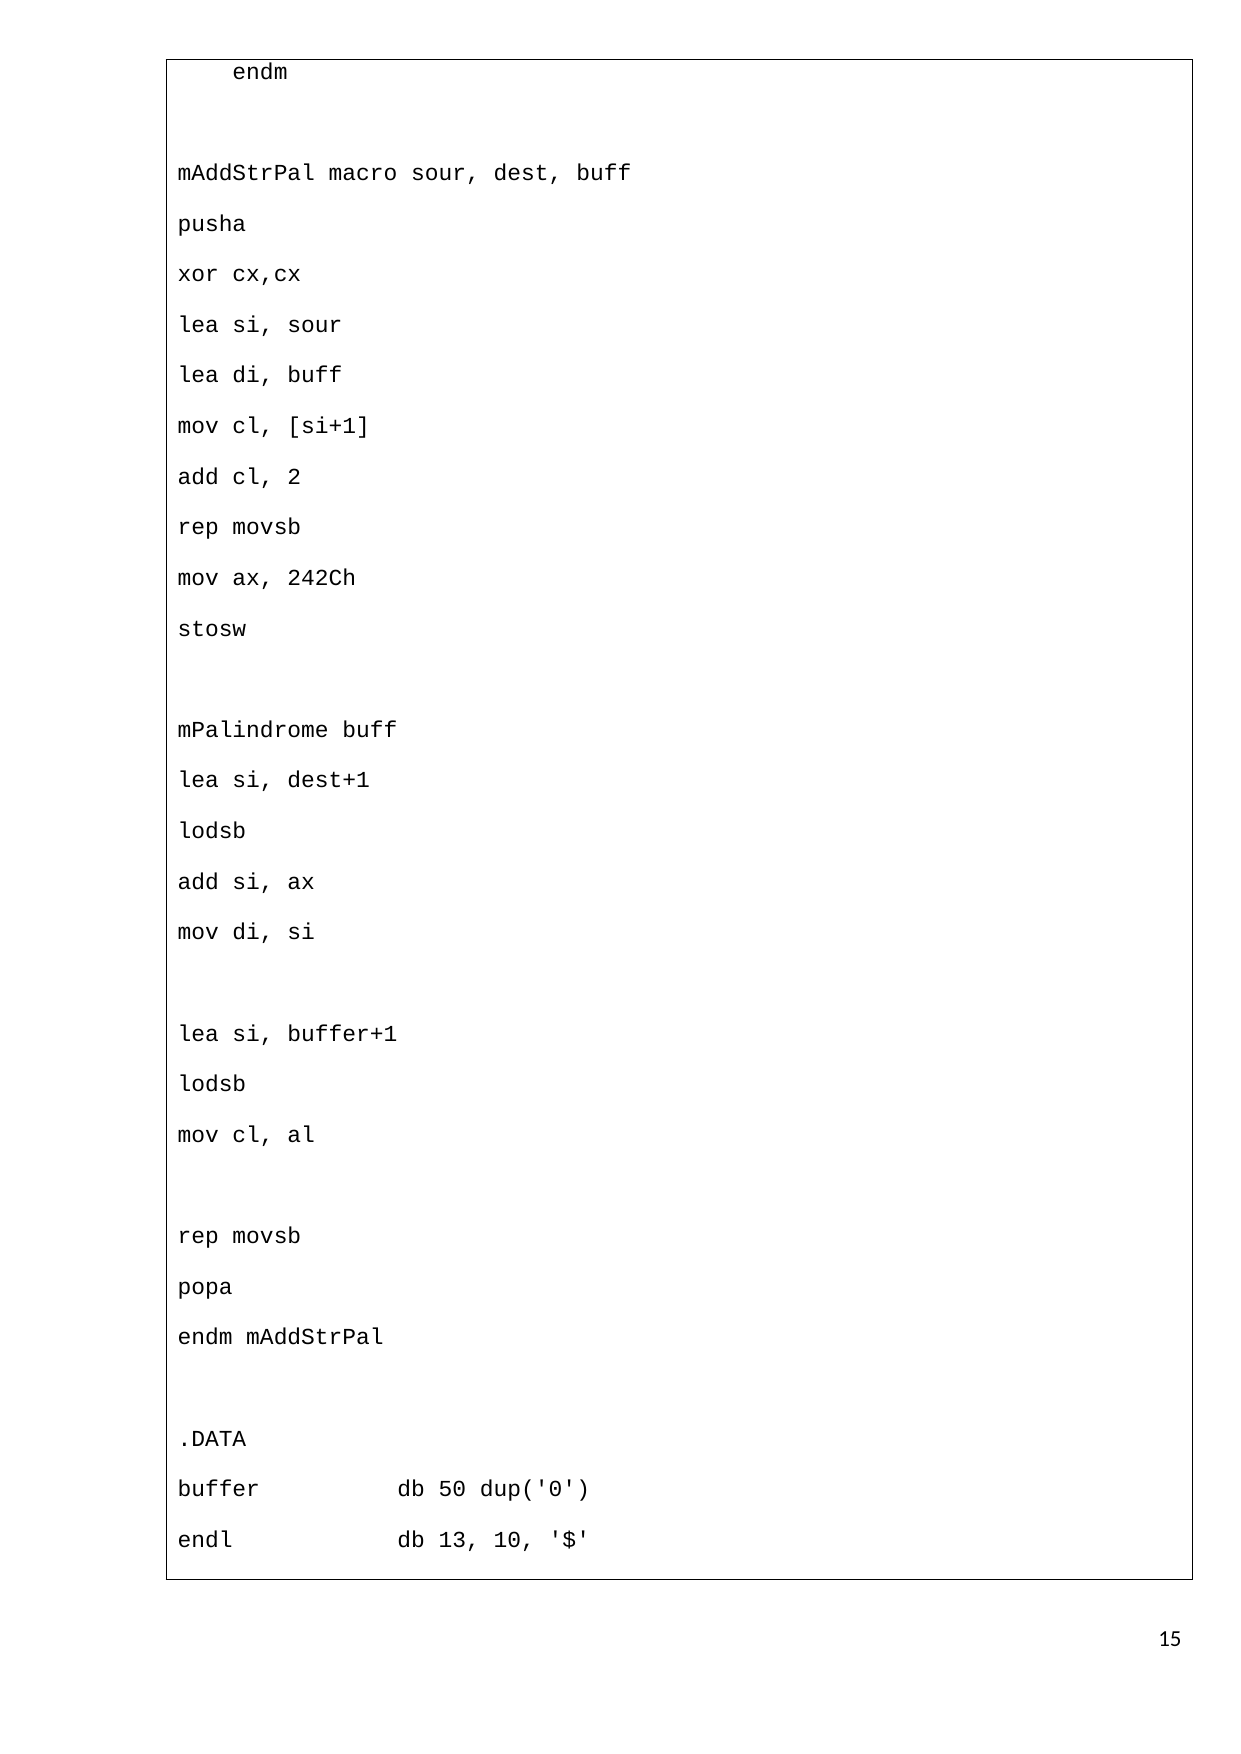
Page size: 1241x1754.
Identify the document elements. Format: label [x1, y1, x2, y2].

table_header [167, 60, 1192, 1579]
